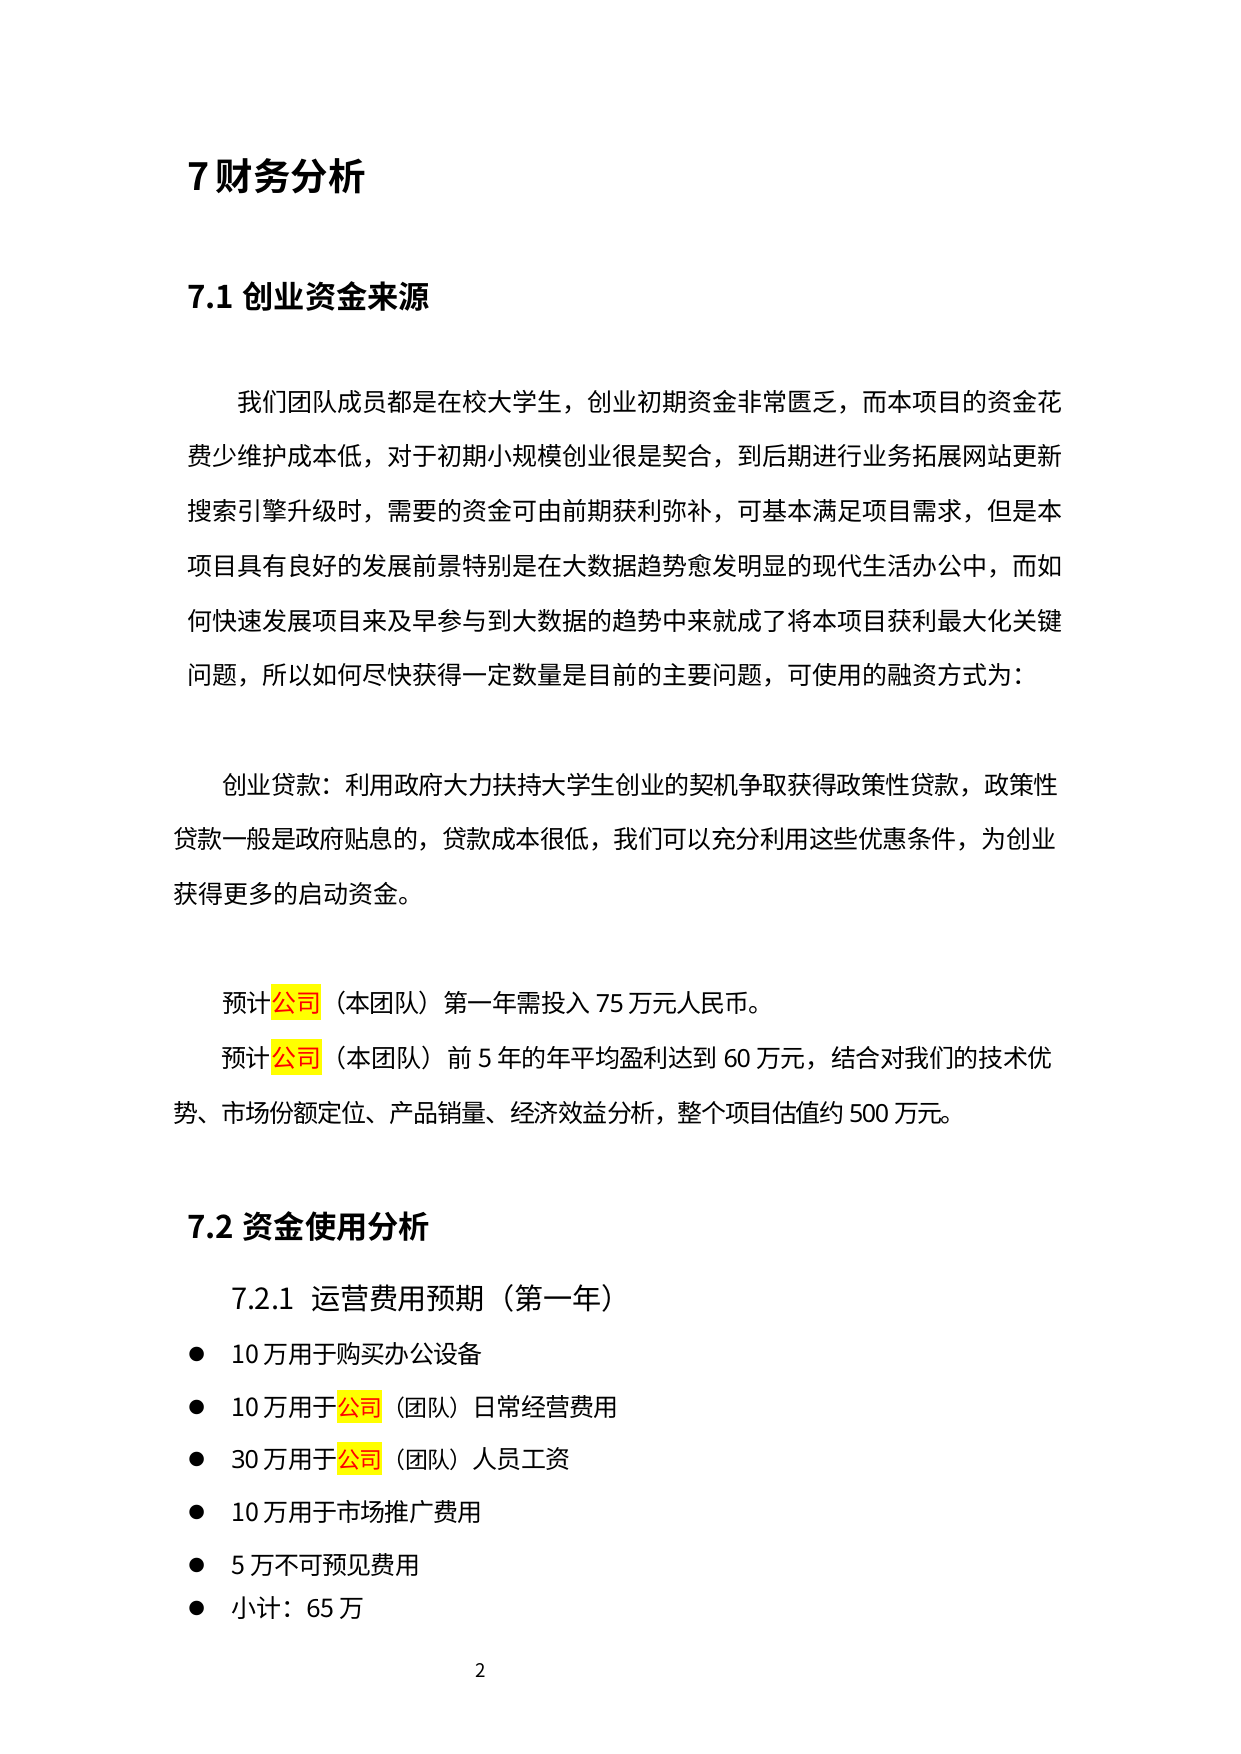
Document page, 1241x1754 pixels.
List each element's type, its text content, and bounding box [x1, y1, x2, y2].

list 创业贷款：利用政府大力扶持大学生创业的契机争取获得政策性贷款，政策性贷款一般是政府贴息的，贷款成本很低，我们可以充分利用这些优惠条件，为创业获得更多的启动资金。 [173, 765, 1062, 911]
text 我们团队成员都是在校大学生，创业初期资金非常匮乏，而本项目的资金花费少维护成本低，对于初期小规模创业很是契合，到后期进行业务拓展网站更新搜索引擎升级时，需要的资金可由前期获利弥补，可基本满足项目需求，但是本项目具有良好的发展前景特别是在大数据趋势愈发明显的现代生活办公中，而如何快速发展项目来及早参与到大数据的趋势中来就成了将本项目获利最大化关键问题，所以如何尽快获得一定数量是目前的主要问题，可使用的融资方式为： [187, 382, 1062, 692]
text 预计公司（本团队）第一年需投入75万元人民币。 [173, 984, 271, 1020]
list 10万用于公司（团队）日常经营费用 [187, 1387, 1078, 1423]
subtitle 运营费用预期（第一年） [231, 1275, 1078, 1318]
list 财务分析 [187, 147, 1078, 201]
list 10万用于购买办公设备 [187, 1334, 1078, 1370]
subtitle 资金使用分析 [187, 1203, 1078, 1248]
text 预计公司（本团队）前5年的年平均盈利达到60万元，结合对我们的技术优势、市场份额定位、产品销量、经济效益分析，整个项目估值约500万元。 [173, 1039, 1053, 1129]
text 预计公司（本团队）第一年需投入75万元人民币。 [321, 984, 1053, 1020]
subtitle 创业资金来源 [187, 273, 1078, 318]
list 小计：65万 [187, 1588, 1078, 1624]
list 10万用于市场推广费用 [187, 1493, 1078, 1529]
list 30万用于公司（团队）人员工资 [187, 1440, 1078, 1476]
list 5万不可预见费用 [187, 1546, 1078, 1582]
